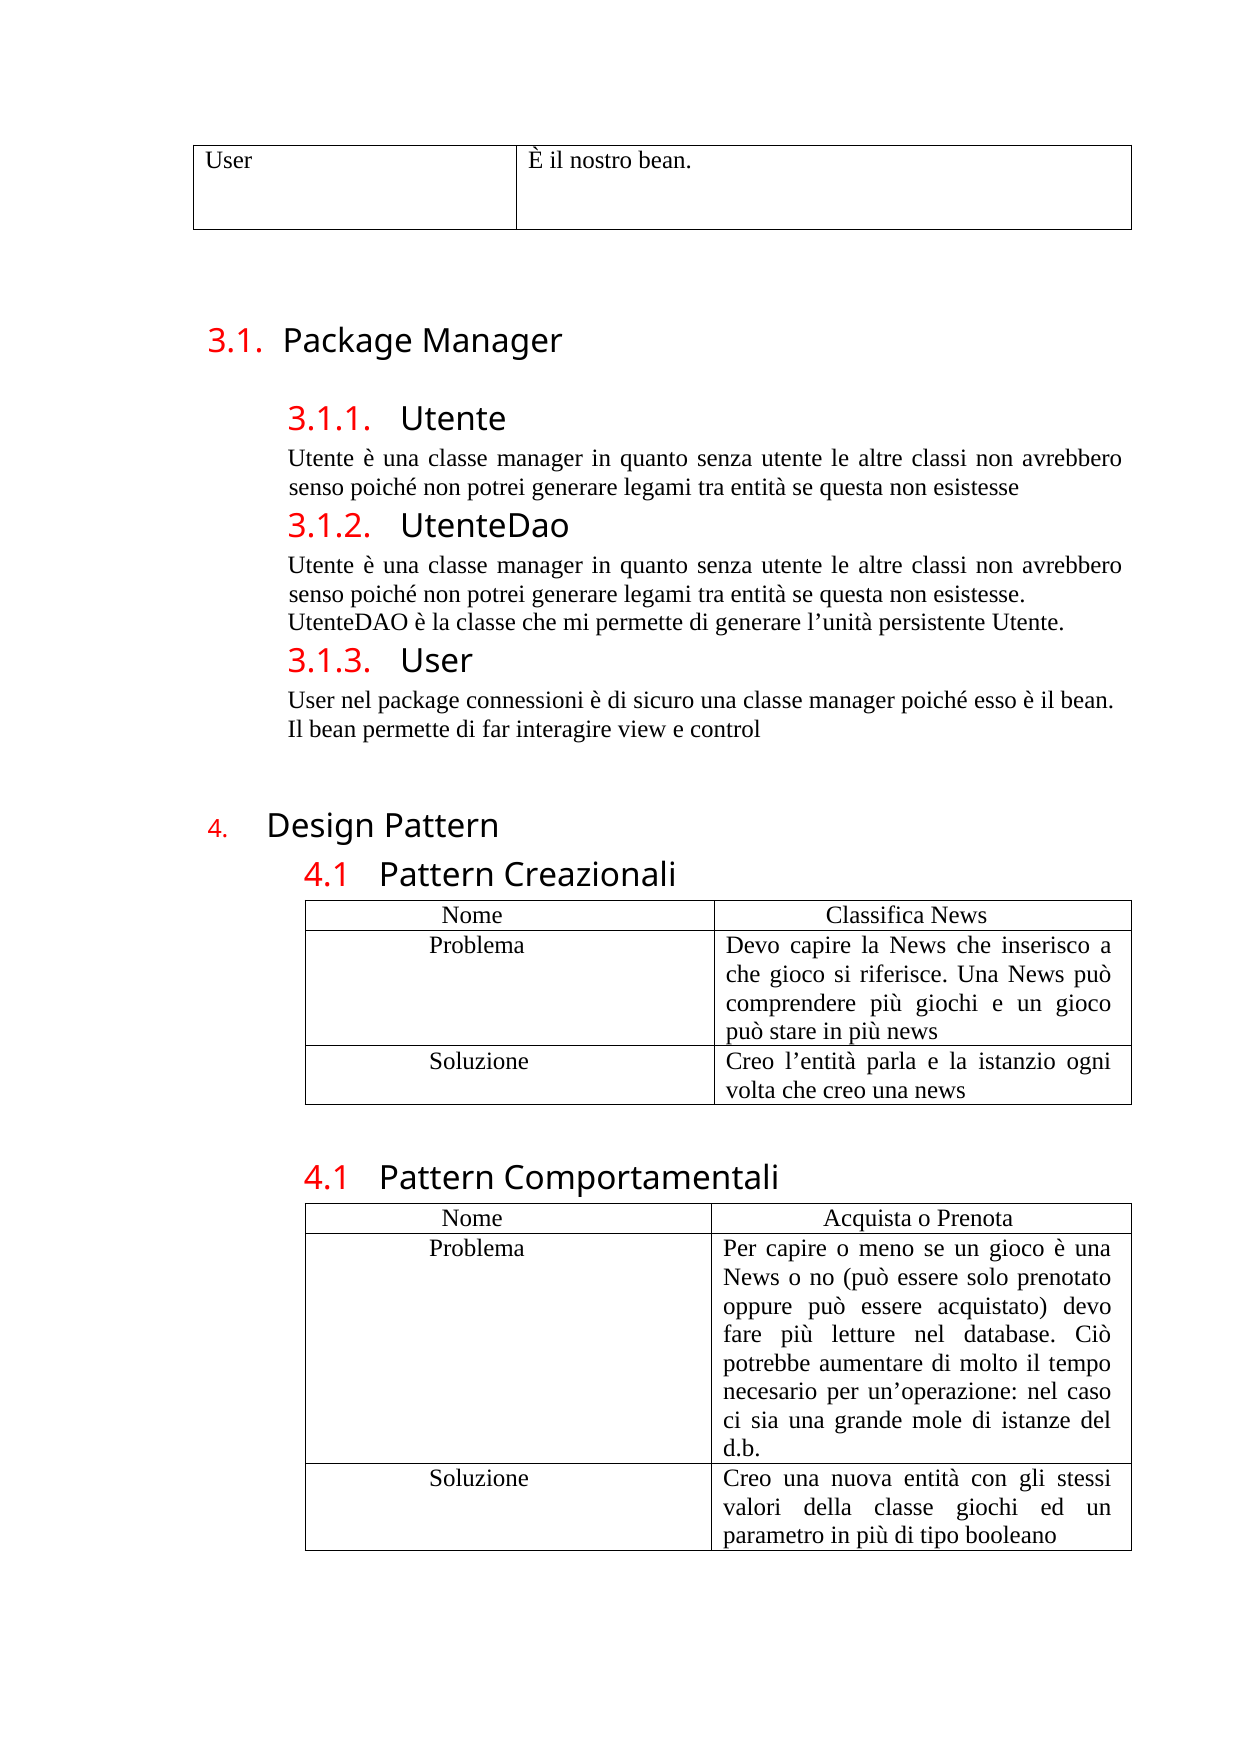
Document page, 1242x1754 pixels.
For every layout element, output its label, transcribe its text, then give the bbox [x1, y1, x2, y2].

table_header Acquista o Prenota [712, 1204, 1131, 1233]
table_cell Problema [306, 1234, 711, 1463]
text Utente è una classe manager in quanto senza utente le altre classi non avrebbero senso poiché non potrei generare legami tra entità se questa non esistesse [287, 444, 1123, 501]
subtitle Pattern Comportamentali [304, 1154, 1132, 1199]
table_cell Per capire o meno se un gioco è una News o no (può essere solo prenotato oppure può essere acquistato) devo fare più letture nel database. Ciò potrebbe aumentare di molto il tempo necesario per un’operazione: nel caso ci sia una grande mole di istanze del d.b. [712, 1234, 1131, 1463]
table_header Classifica News [715, 901, 1131, 930]
table_cell Devo capire la News che inserisco a che gioco si riferisce. Una News può comprendere più giochi e un gioco può stare in più news [715, 931, 1131, 1045]
subtitle User [287, 637, 1132, 682]
table_cell Soluzione [306, 1464, 711, 1550]
table_cell User [194, 146, 516, 229]
table_header Nome [306, 901, 714, 930]
text User nel package connessioni è di sicuro una classe manager poiché esso è il bean. [287, 686, 1123, 714]
subtitle Utente [287, 395, 1132, 441]
subtitle Package Manager [207, 317, 1132, 363]
table_cell Creo una nuova entità con gli stessi valori della classe giochi ed un parametro in più di tipo booleano [712, 1464, 1131, 1550]
subtitle UtenteDao [287, 502, 1132, 547]
table_cell Problema [306, 931, 714, 1045]
subtitle Design Pattern [207, 802, 1132, 847]
subtitle Pattern Creazionali [304, 851, 1132, 896]
text UtenteDAO è la classe che mi permette di generare l’unità persistente Utente. [287, 608, 1123, 637]
table_cell Soluzione [306, 1046, 714, 1104]
table_cell Creo l’entità parla e la istanzio ogni volta che creo una news [715, 1046, 1131, 1104]
text Il bean permette di far interagire view e control [287, 715, 1123, 743]
text Utente è una classe manager in quanto senza utente le altre classi non avrebbero senso poiché non potrei generare legami tra entità se questa non esistesse. [287, 551, 1123, 608]
table_header Nome [306, 1204, 711, 1233]
table_cell È il nostro bean. [517, 146, 1131, 229]
